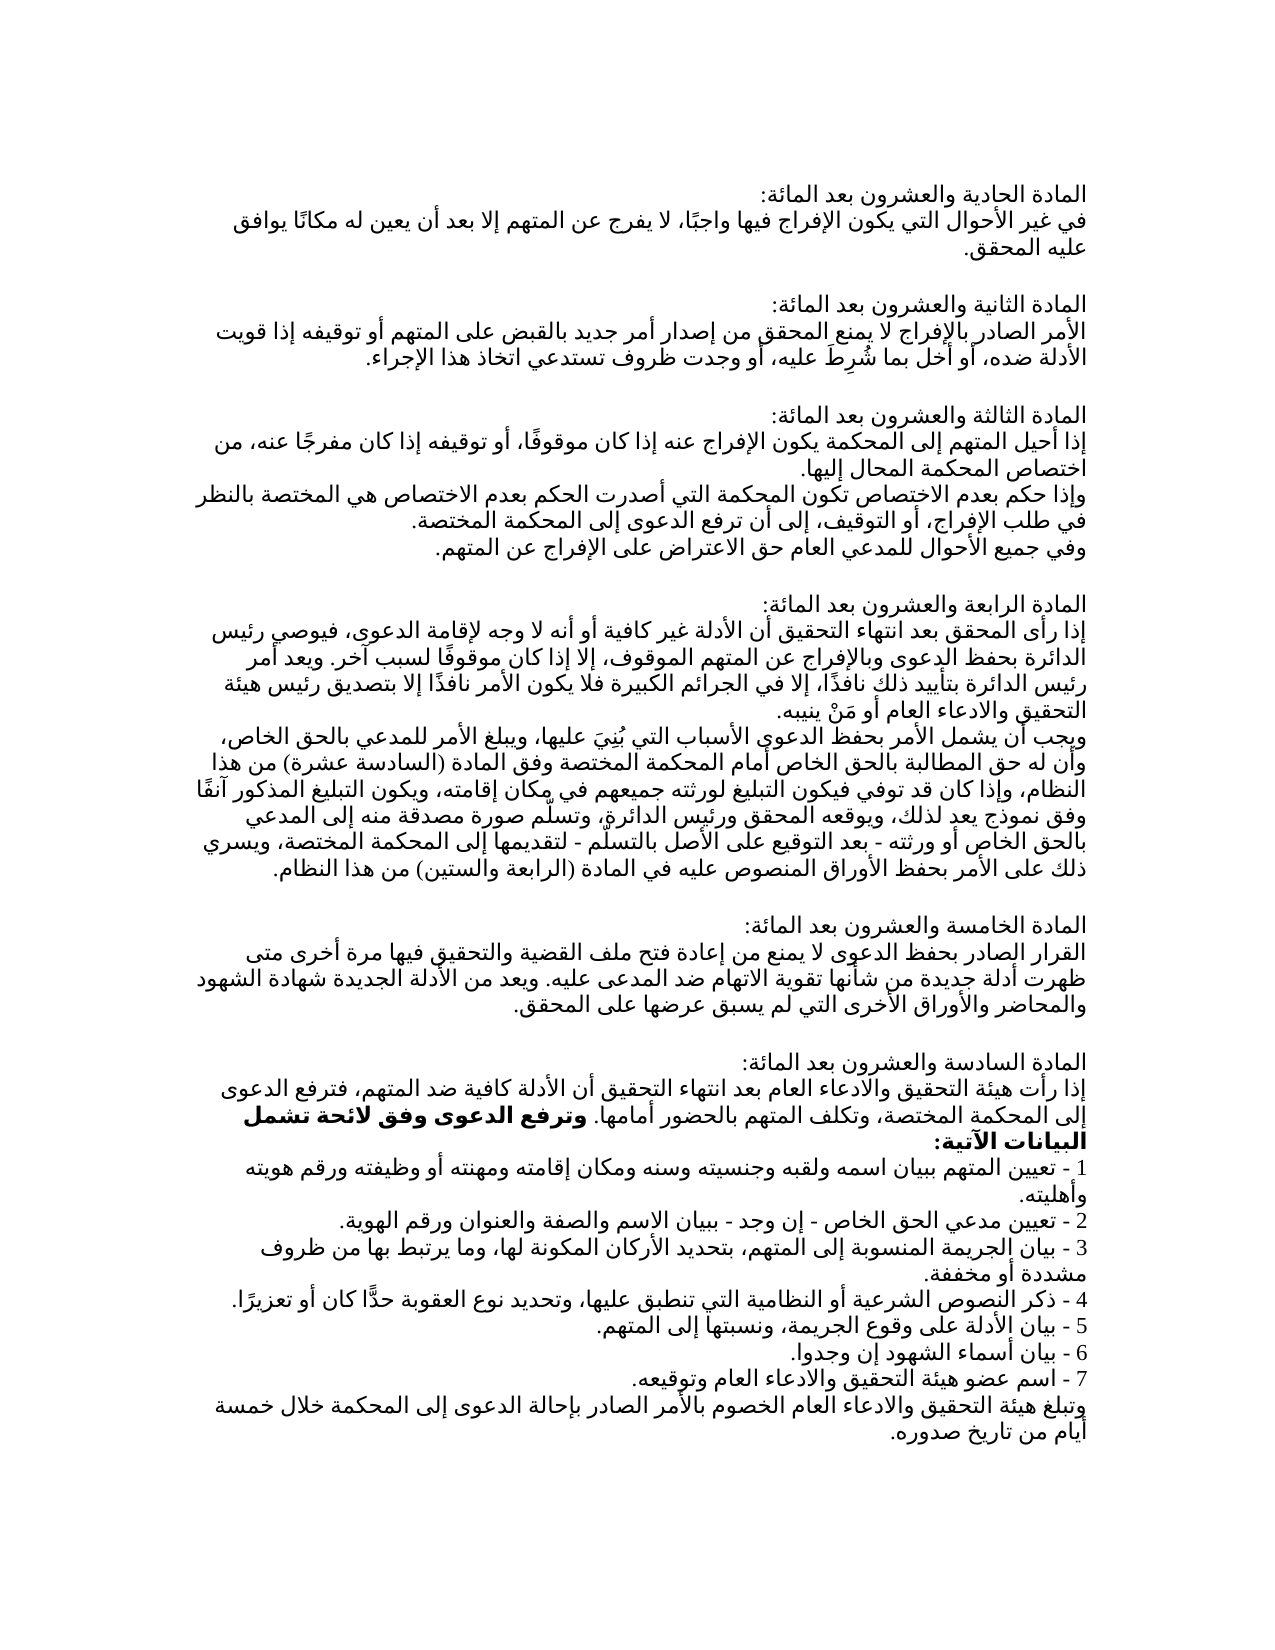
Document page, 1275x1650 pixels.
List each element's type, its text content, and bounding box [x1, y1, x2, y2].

text 1 - تعيين المتهم ببيان اسمه ولقبه وجنسيته وسنه ومكان إقامته ومهنته أو وظيفته ورقم هويته وأهليته. [187, 1154, 1087, 1207]
text 7 - اسم عضو هيئة التحقيق والادعاء العام وتوقيعه. [187, 1365, 1087, 1392]
text وتبلغ هيئة التحقيق والادعاء العام الخصوم بالأمر الصادر بإحالة الدعوى إلى المحكمة خلال خمسة أيام من تاريخ صدوره. [187, 1392, 1087, 1444]
text الأمر الصادر بالإفراج لا يمنع المحقق من إصدار أمر جديد بالقبض على المتهم أو توقيفه إذا قويت الأدلة ضده، أو أخل بما شُرِطَ عليه، أو وجدت ظروف تستدعي اتخاذ هذا الإجراء. [187, 318, 1087, 371]
text المادة الرابعة والعشرون بعد المائة: [187, 591, 1087, 618]
text ويجب أن يشمل الأمر بحفظ الدعوى الأسباب التي بُنِيَ عليها، ويبلغ الأمر للمدعي بالحق الخاص، وأن له حق المطالبة بالحق الخاص أمام المحكمة المختصة وفق المادة (السادسة عشرة) من هذا النظام، وإذا كان قد توفي فيكون التبليغ لورثته جميعهم في مكان إقامته، ويكون التبليغ المذكور آنفًا وفق نموذج يعد لذلك، ويوقعه المحقق ورئيس الدائرة، وتسلّم صورة مصدقة منه إلى المدعي بالحق الخاص أو ورثته - بعد التوقيع على الأصل بالتسلّم - لتقديمها إلى المحكمة المختصة، ويسري ذلك على الأمر بحفظ الأوراق المنصوص عليه في المادة (الرابعة والستين) من هذا النظام. [187, 723, 1087, 881]
text المادة الثالثة والعشرون بعد المائة: [187, 402, 1087, 428]
text المادة الخامسة والعشرون بعد المائة: [187, 912, 1087, 939]
text إذا رأت هيئة التحقيق والادعاء العام بعد انتهاء التحقيق أن الأدلة كافية ضد المتهم، فترفع الدعوى إلى المحكمة المختصة، وتكلف المتهم بالحضور أمامها. وترفع الدعوى وفق لائحة تشمل البيانات الآتية: [187, 1075, 1087, 1154]
text إذا رأى المحقق بعد انتهاء التحقيق أن الأدلة غير كافية أو أنه لا وجه لإقامة الدعوى، فيوصي رئيس الدائرة بحفظ الدعوى وبالإفراج عن المتهم الموقوف، إلا إذا كان موقوفًا لسبب آخر. ويعد أمر رئيس الدائرة بتأييد ذلك نافذًا، إلا في الجرائم الكبيرة فلا يكون الأمر نافذًا إلا بتصديق رئيس هيئة التحقيق والادعاء العام أو مَنْ ينيبه. [187, 618, 1087, 723]
text وفي جميع الأحوال للمدعي العام حق الاعتراض على الإفراج عن المتهم. [187, 534, 1087, 560]
text المادة السادسة والعشرون بعد المائة: [187, 1049, 1087, 1075]
text 6 - بيان أسماء الشهود إن وجدوا. [187, 1339, 1087, 1365]
text وإذا حكم بعدم الاختصاص تكون المحكمة التي أصدرت الحكم بعدم الاختصاص هي المختصة بالنظر في طلب الإفراج، أو التوقيف، إلى أن ترفع الدعوى إلى المحكمة المختصة. [187, 481, 1087, 534]
text 2 - تعيين مدعي الحق الخاص - إن وجد - ببيان الاسم والصفة والعنوان ورقم الهوية. [187, 1207, 1087, 1233]
text إذا أحيل المتهم إلى المحكمة يكون الإفراج عنه إذا كان موقوفًا، أو توقيفه إذا كان مفرجًا عنه، من اختصاص المحكمة المحال إليها. [187, 428, 1087, 481]
text المادة الحادية والعشرون بعد المائة: [187, 181, 1087, 208]
text المادة الثانية والعشرون بعد المائة: [187, 292, 1087, 318]
text 4 - ذكر النصوص الشرعية أو النظامية التي تنطبق عليها، وتحديد نوع العقوبة حدًّا كان أو تعزيرًا. [187, 1286, 1087, 1313]
text 3 - بيان الجريمة المنسوبة إلى المتهم، بتحديد الأركان المكونة لها، وما يرتبط بها من ظروف مشددة أو مخففة. [187, 1233, 1087, 1286]
text 5 - بيان الأدلة على وقوع الجريمة، ونسبتها إلى المتهم. [187, 1313, 1087, 1339]
text في غير الأحوال التي يكون الإفراج فيها واجبًا، لا يفرج عن المتهم إلا بعد أن يعين له مكانًا يوافق عليه المحقق. [187, 208, 1087, 260]
text القرار الصادر بحفظ الدعوى لا يمنع من إعادة فتح ملف القضية والتحقيق فيها مرة أخرى متى ظهرت أدلة جديدة من شأنها تقوية الاتهام ضد المدعى عليه. ويعد من الأدلة الجديدة شهادة الشهود والمحاضر والأوراق الأخرى التي لم يسبق عرضها على المحقق. [187, 939, 1087, 1018]
